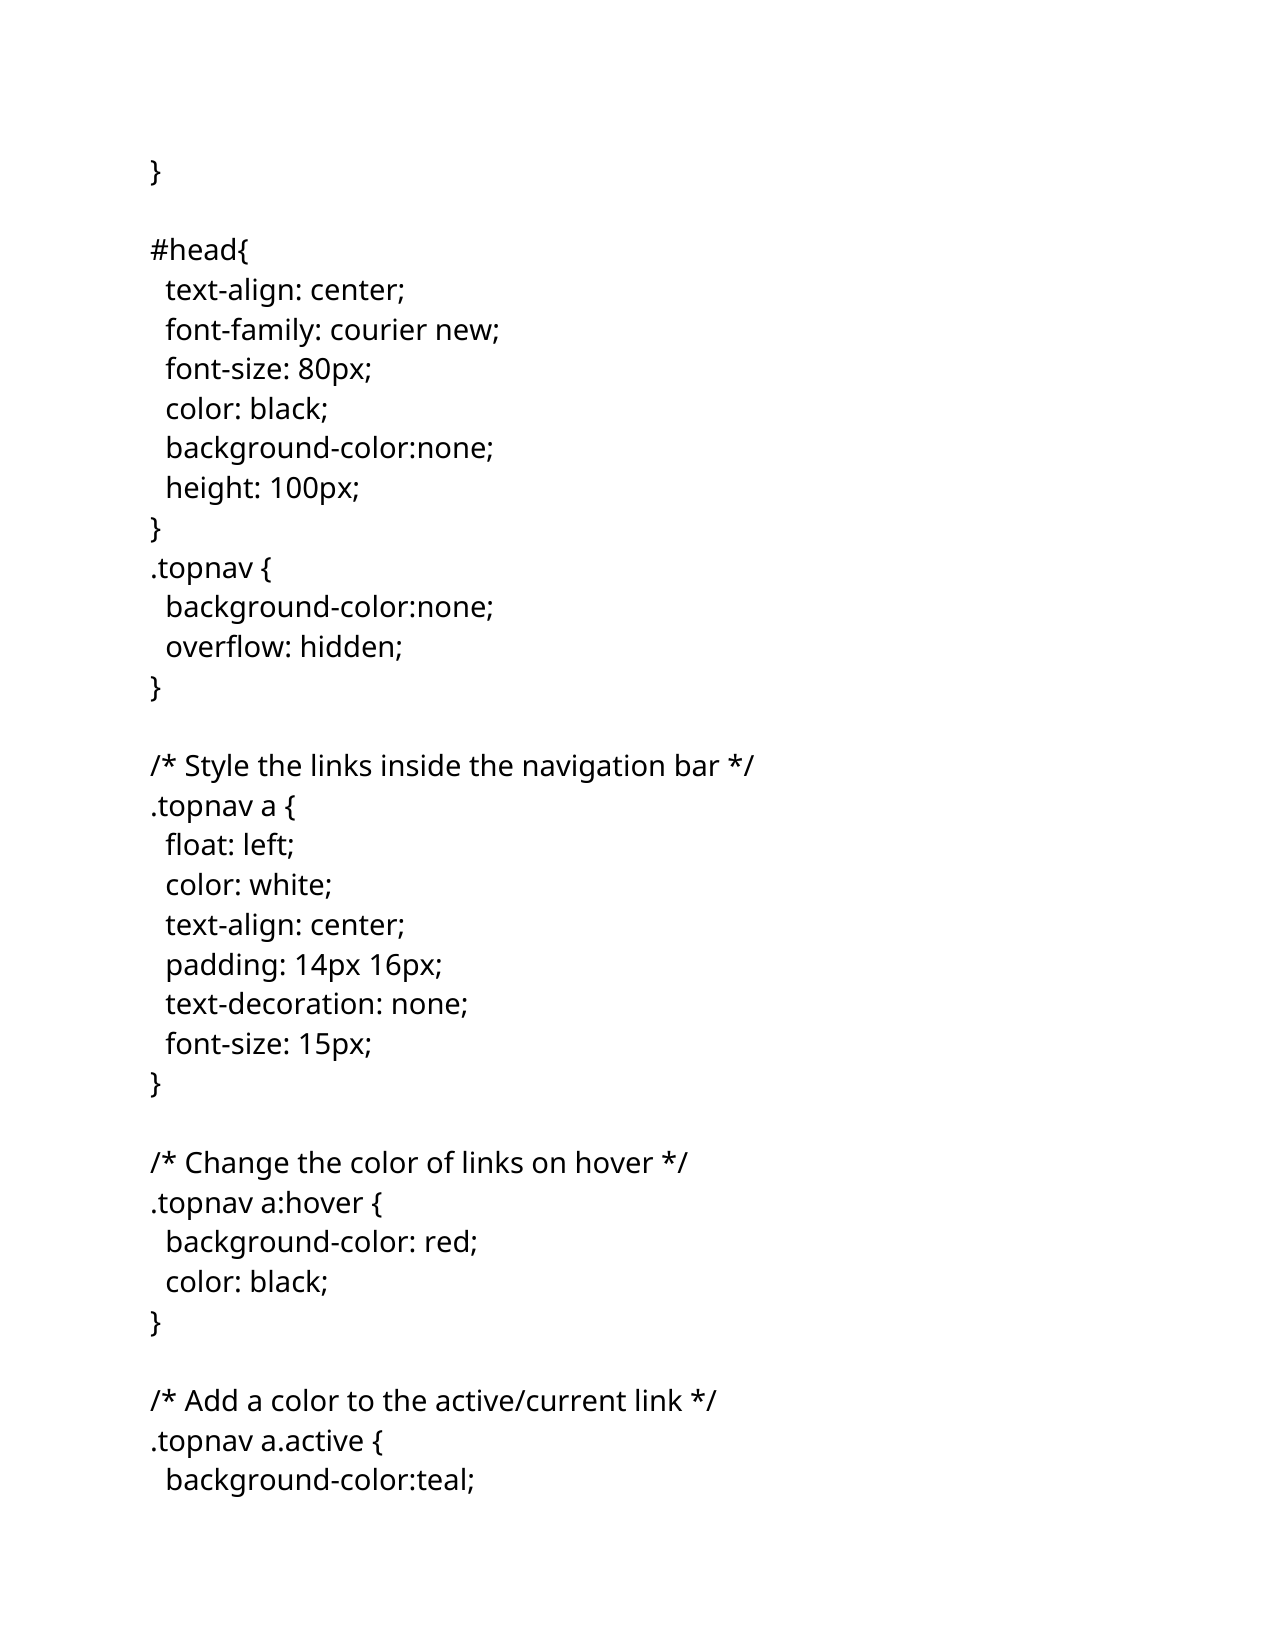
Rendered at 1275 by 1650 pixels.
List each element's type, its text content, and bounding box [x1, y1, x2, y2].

text /* Change the color of links on hover */ [150, 1142, 1125, 1182]
text /* Add a color to the active/current link */ [150, 1380, 1125, 1420]
text background-color:none; [150, 428, 1125, 467]
text color: black; [150, 1261, 1125, 1301]
text .topnav a.active { [150, 1420, 1125, 1460]
text } [150, 1063, 1125, 1102]
text } [150, 666, 1125, 706]
text font-family: courier new; [150, 309, 1125, 348]
text height: 100px; [150, 467, 1125, 507]
text .topnav { [150, 547, 1125, 587]
text #head{ [150, 229, 1125, 269]
text text-decoration: none; [150, 983, 1125, 1023]
text padding: 14px 16px; [150, 944, 1125, 983]
text overflow: hidden; [150, 626, 1125, 666]
text } [150, 1301, 1125, 1341]
text text-align: center; [150, 269, 1125, 309]
text } [150, 507, 1125, 547]
text /* Style the links inside the navigation bar */ [150, 745, 1125, 785]
text .topnav a:hover { [150, 1182, 1125, 1222]
text background-color: red; [150, 1222, 1125, 1261]
text background-color:teal; [150, 1460, 1125, 1499]
text background-color:none; [150, 587, 1125, 626]
text text-align: center; [150, 904, 1125, 944]
text font-size: 15px; [150, 1023, 1125, 1063]
text float: left; [150, 825, 1125, 864]
text color: white; [150, 864, 1125, 904]
text .topnav a { [150, 785, 1125, 825]
text color: black; [150, 388, 1125, 428]
text } [150, 150, 1125, 190]
text font-size: 80px; [150, 348, 1125, 388]
